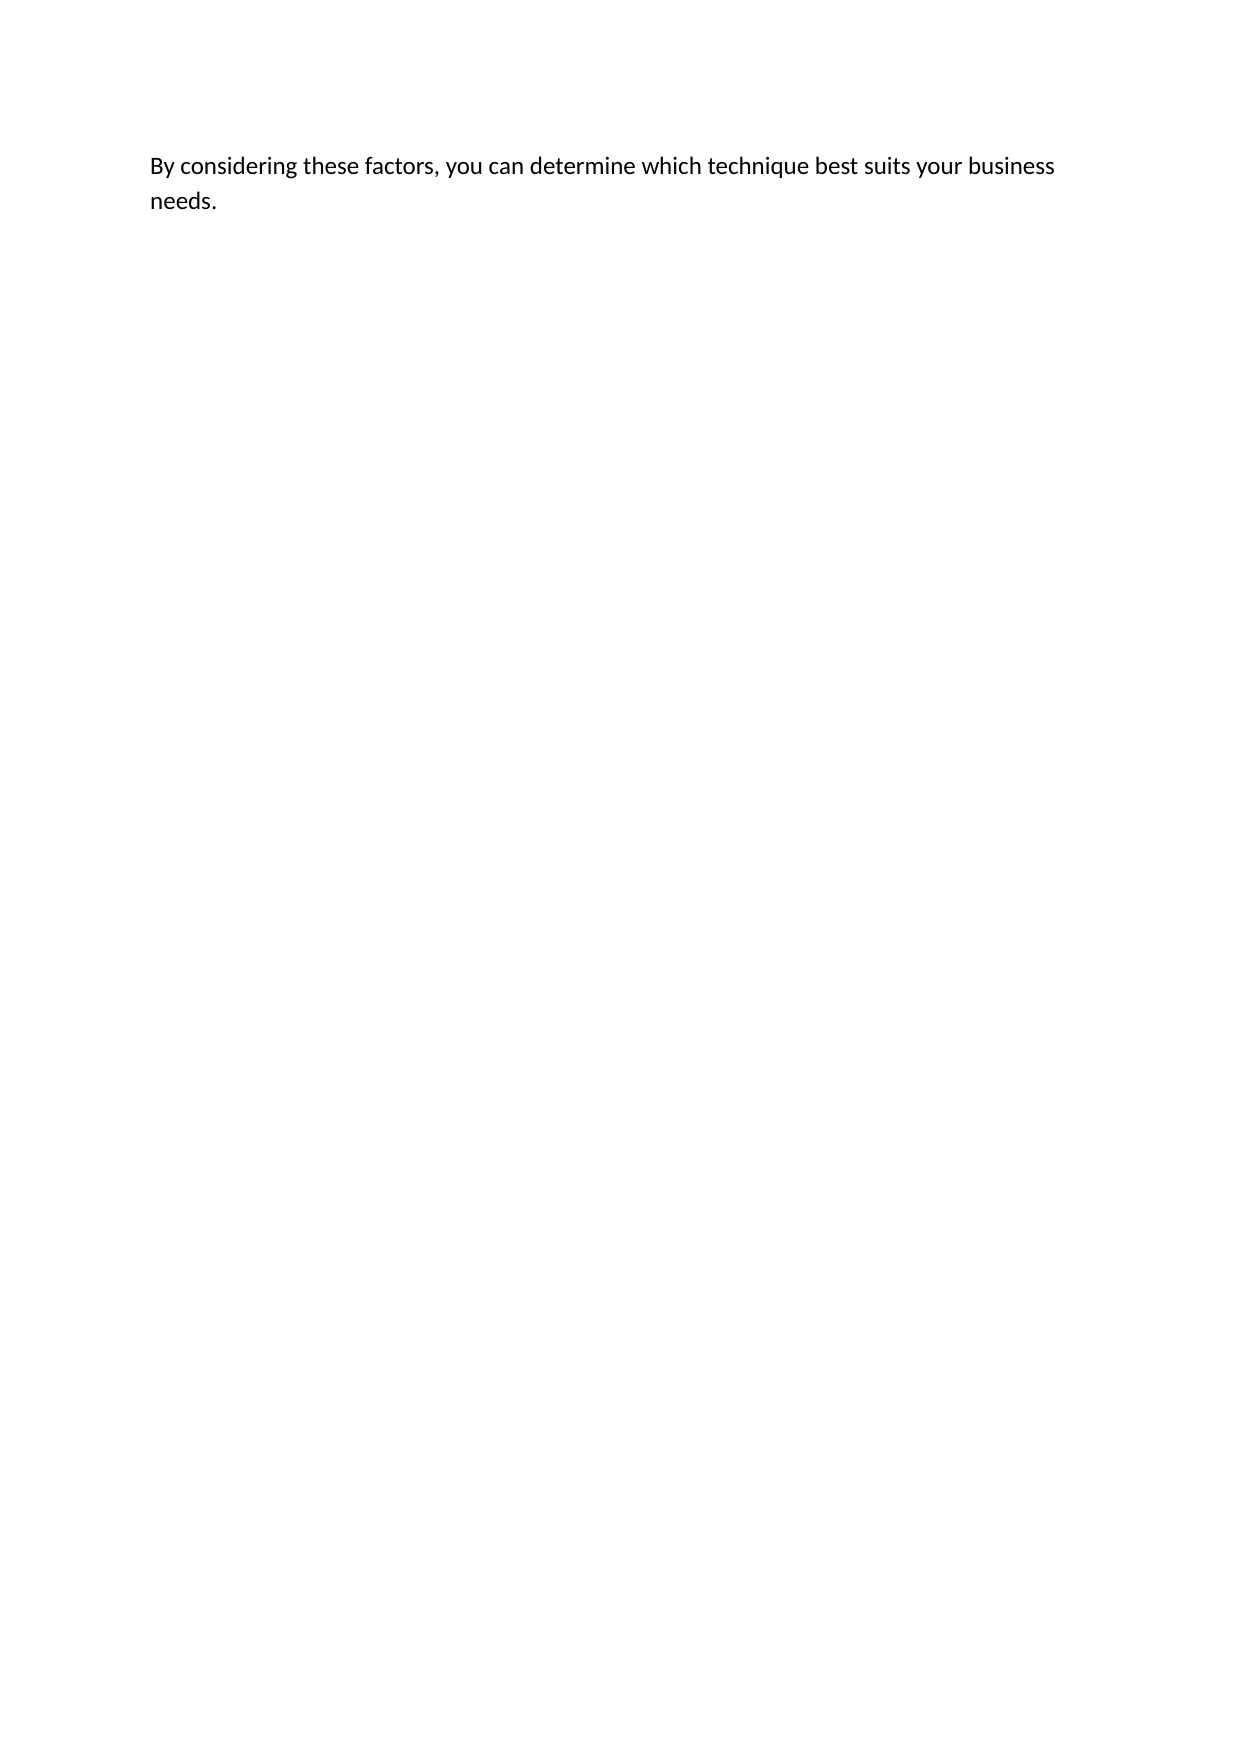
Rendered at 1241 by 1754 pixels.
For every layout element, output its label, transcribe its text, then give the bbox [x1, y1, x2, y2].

text By considering these factors, you can determine which technique best suits your business needs. [150, 150, 1090, 216]
